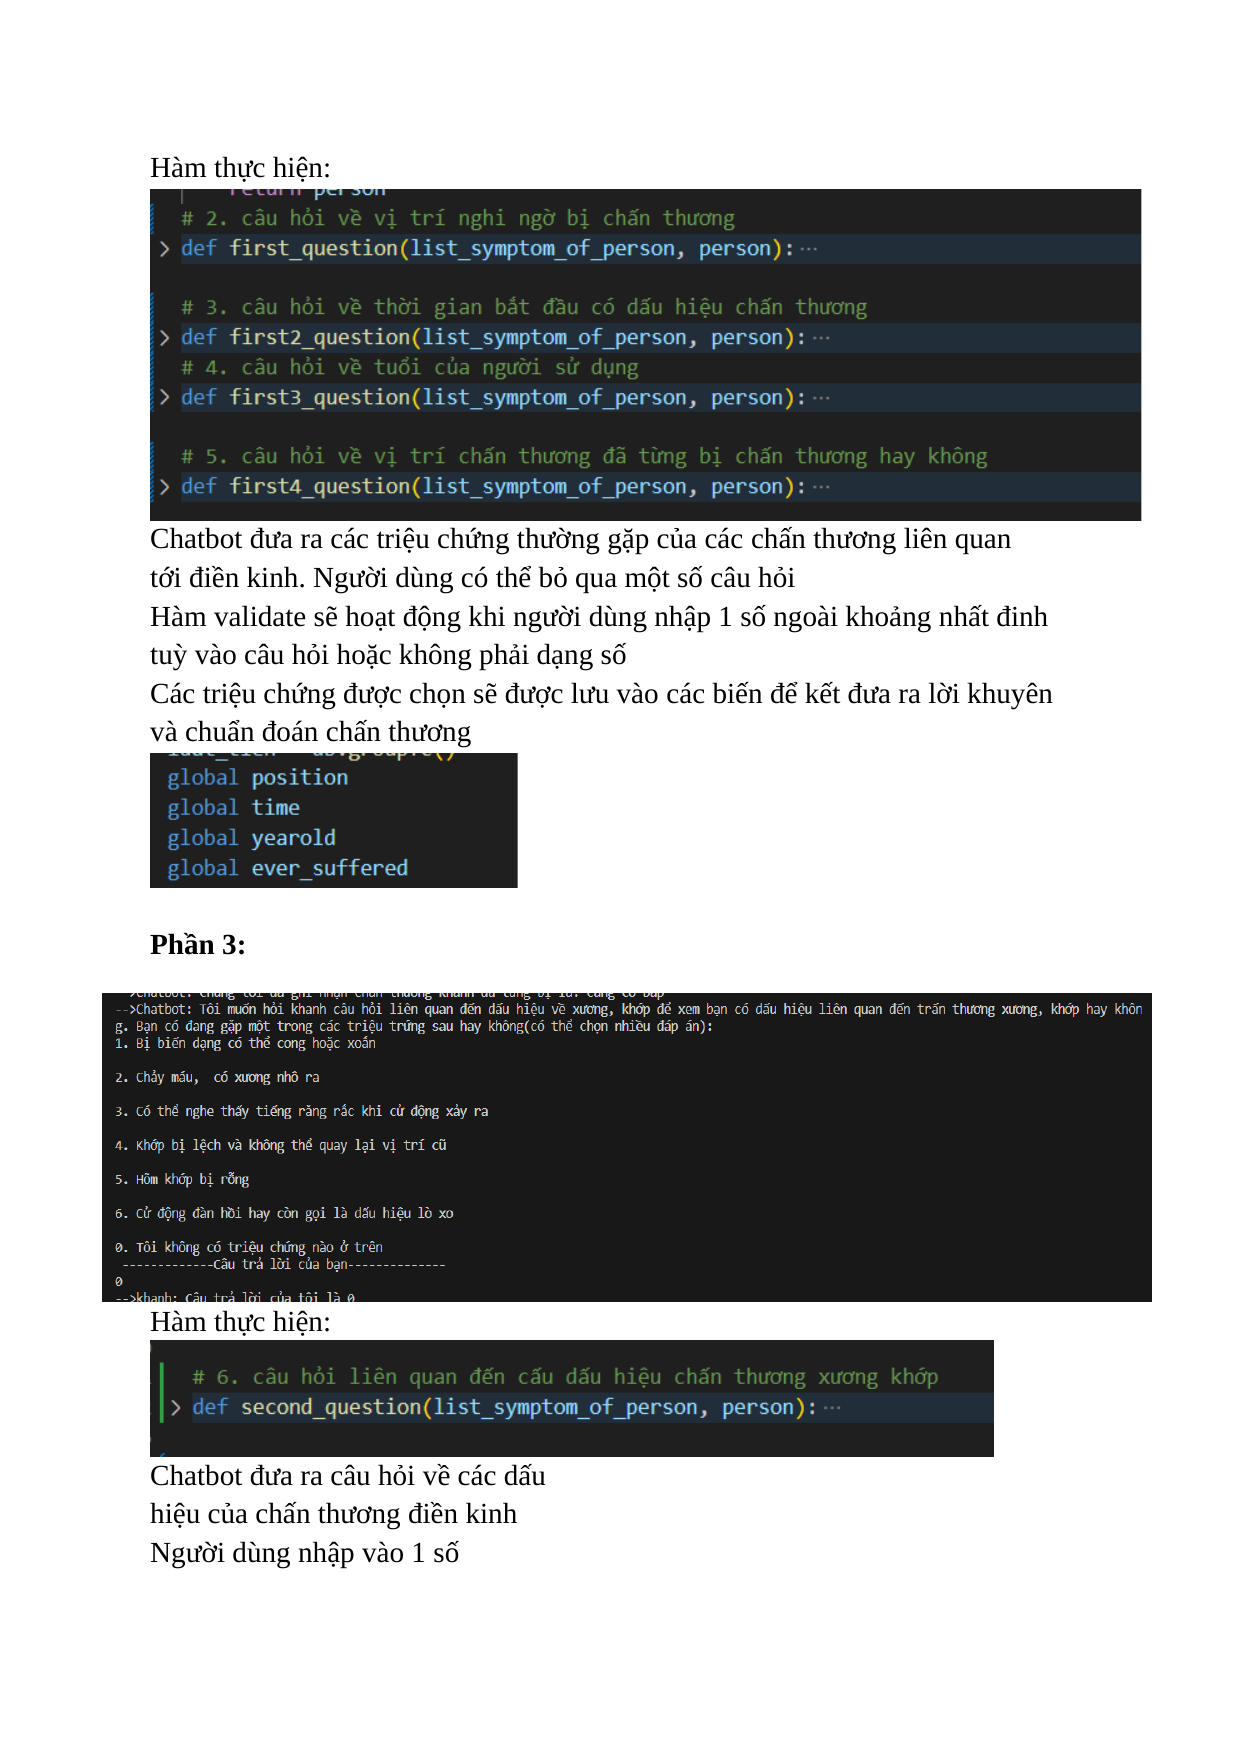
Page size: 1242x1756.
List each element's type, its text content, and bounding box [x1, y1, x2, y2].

text Chatbot đưa ra các triệu chứng thường gặp của các chấn thương liên quan tới điền kinh. Người dùng có thể bỏ qua một số câu hỏi [150, 522, 1048, 594]
picture [150, 1340, 994, 1457]
text Hàm thực hiện: [150, 150, 1242, 183]
text Hàm thực hiện: [150, 1304, 1242, 1338]
text Chatbot đưa ra câu hỏi về các dấu hiệu của chấn thương điền kinh Người dùng nhập vào 1 số [150, 1458, 565, 1568]
text Các triệu chứng được chọn sẽ được lưu vào các biến để kết đưa ra lời khuyên và chuẩn đoán chấn thương [150, 676, 1071, 748]
picture [150, 753, 518, 888]
picture [150, 189, 1142, 521]
subtitle Phần 3: [150, 927, 1242, 960]
picture [102, 993, 1152, 1302]
text Hàm validate sẽ hoạt động khi người dùng nhập 1 số ngoài khoảng nhất đinh tuỳ vào câu hỏi hoặc không phải dạng số [150, 599, 1061, 671]
